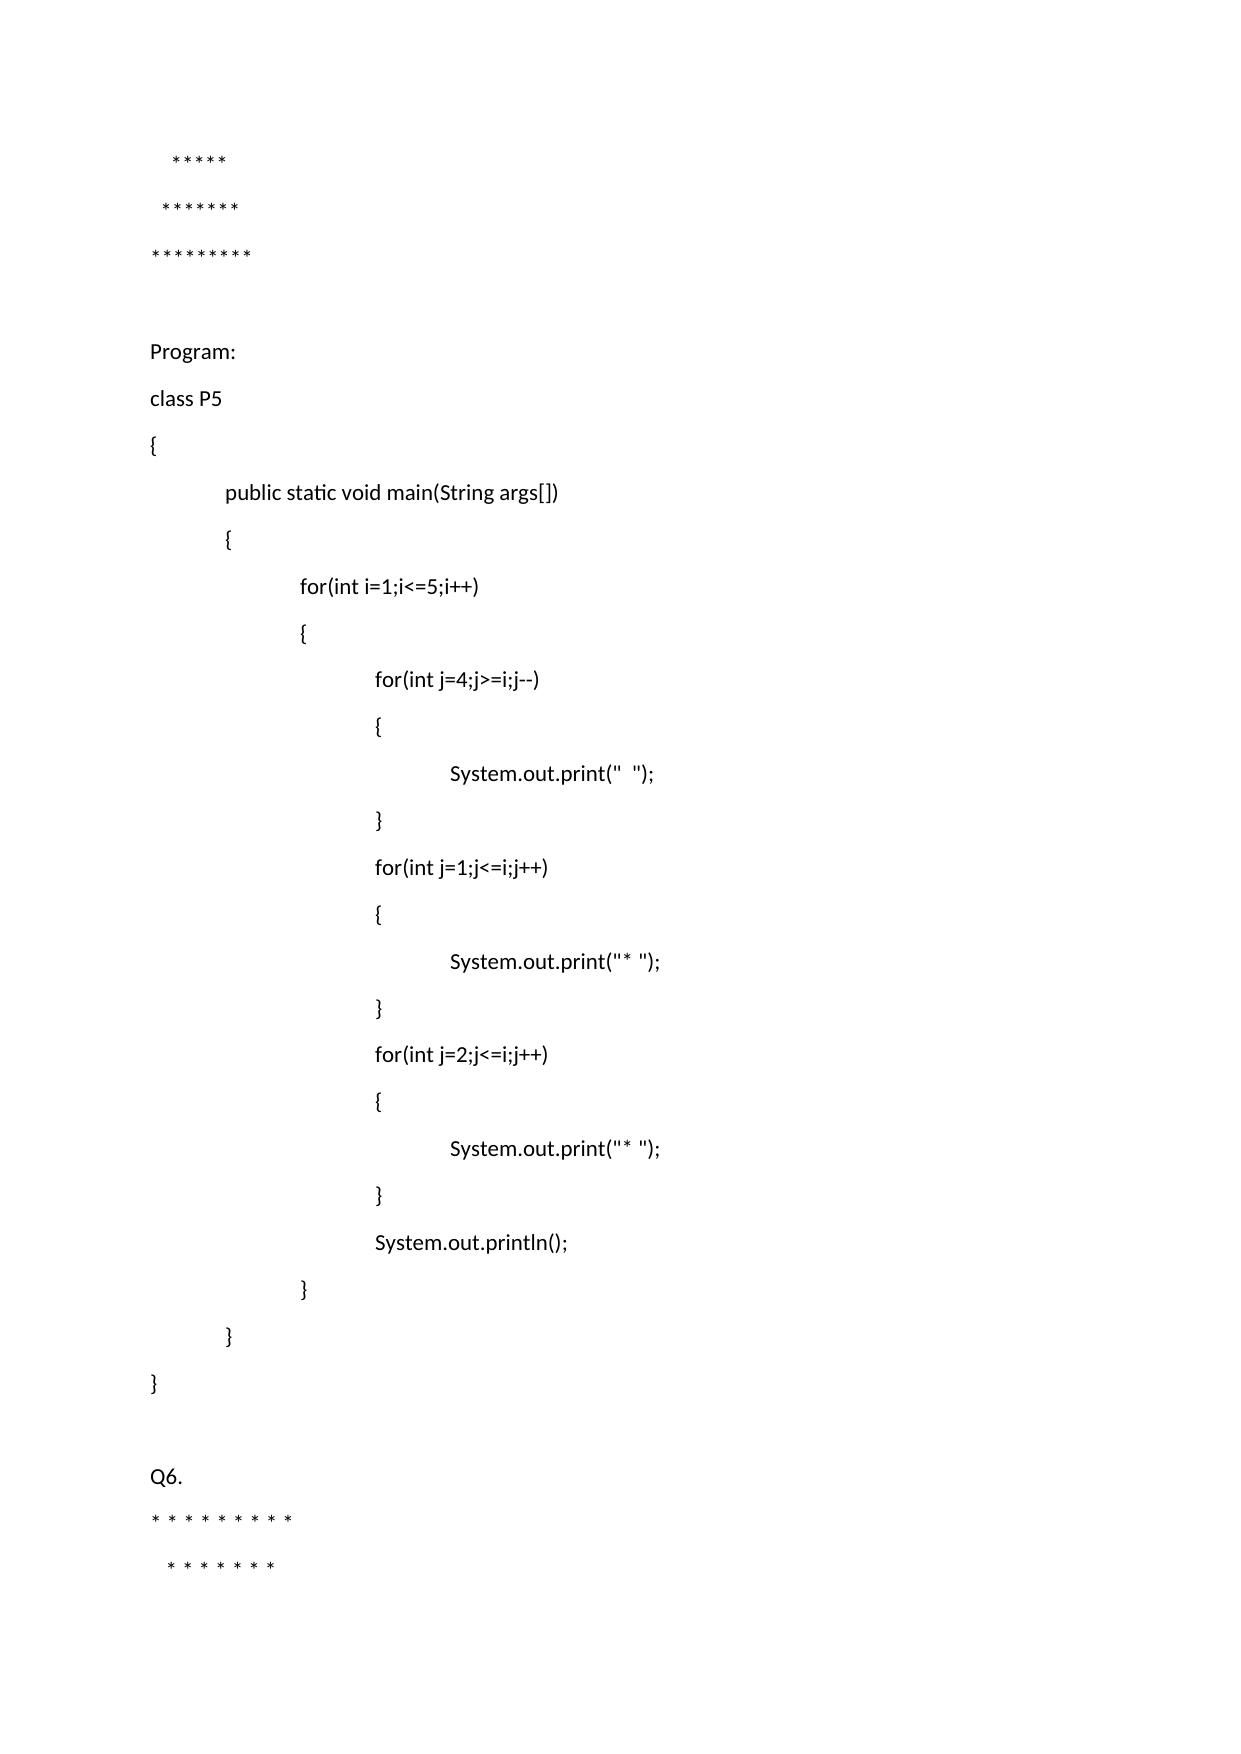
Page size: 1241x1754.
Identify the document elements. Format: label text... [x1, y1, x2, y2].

text } [150, 806, 1090, 834]
text Q6. [150, 1462, 1090, 1491]
text { [150, 431, 1090, 459]
text System.out.print(" "); [150, 759, 1090, 787]
text } [150, 1369, 1090, 1397]
text * * * * * * * * * [150, 1509, 1090, 1537]
text { [150, 712, 1090, 741]
text System.out.println(); [150, 1228, 1090, 1256]
text } [150, 1322, 1090, 1350]
text { [150, 900, 1090, 928]
text for(int j=1;j<=i;j++) [150, 853, 1090, 881]
text class P5 [150, 384, 1090, 412]
text for(int j=4;j>=i;j--) [150, 666, 1090, 694]
text ***** [150, 150, 1090, 178]
text { [150, 619, 1090, 647]
text } [150, 1181, 1090, 1209]
text { [150, 525, 1090, 553]
text ********* [150, 244, 1090, 272]
text public static void main(String args[]) [150, 478, 1090, 506]
text } [150, 994, 1090, 1022]
text System.out.print("* "); [150, 947, 1090, 975]
text { [150, 1087, 1090, 1116]
text for(int i=1;i<=5;i++) [150, 572, 1090, 600]
text Program: [150, 337, 1090, 366]
text * * * * * * * [150, 1556, 1090, 1584]
text for(int j=2;j<=i;j++) [150, 1041, 1090, 1069]
text System.out.print("* "); [150, 1134, 1090, 1162]
text ******* [150, 197, 1090, 225]
text } [150, 1275, 1090, 1303]
